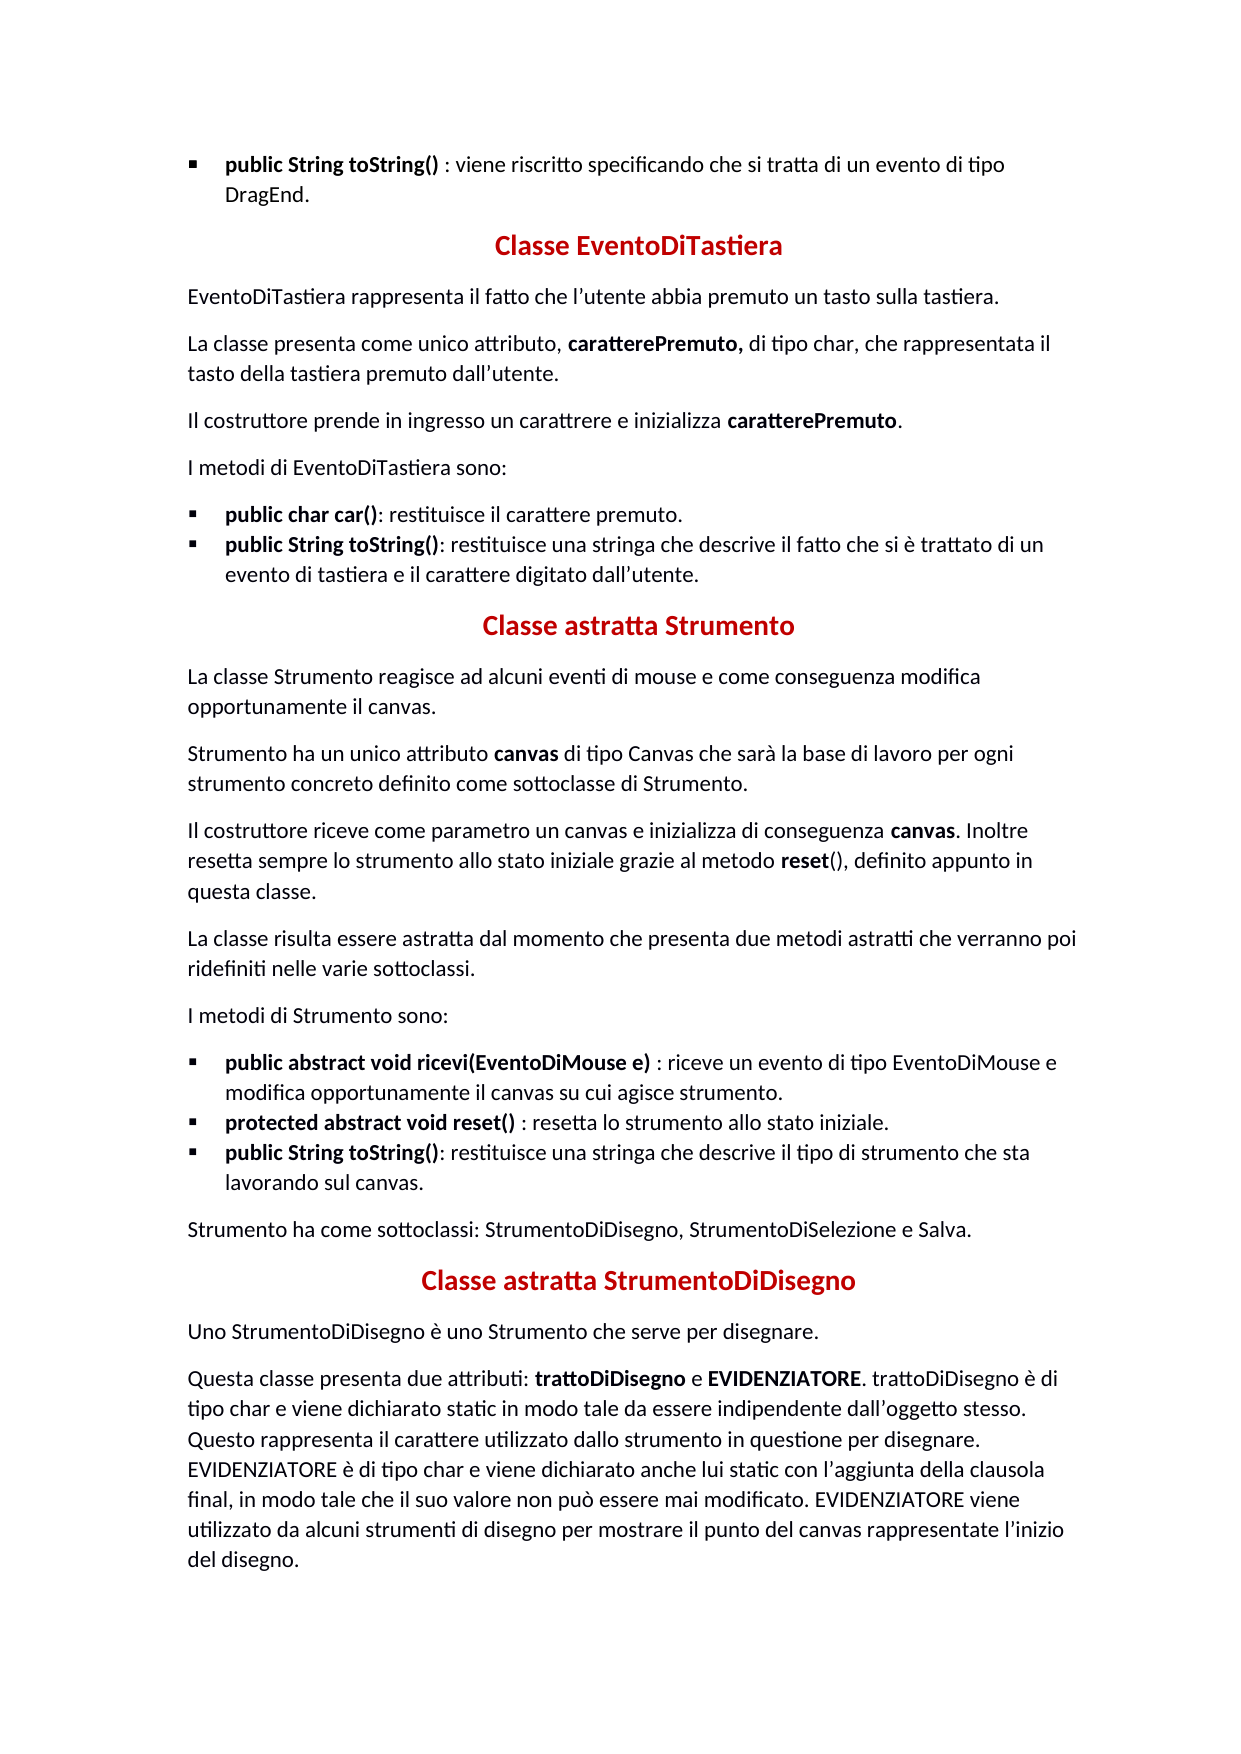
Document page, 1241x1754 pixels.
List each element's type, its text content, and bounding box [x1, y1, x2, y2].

text Strumento ha come sottoclassi: StrumentoDiDisegno, StrumentoDiSelezione e Salva. [187, 1215, 1090, 1243]
text I metodi di EventoDiTastiera sono: [187, 453, 1090, 481]
text Questa classe presenta due attributi: trattoDiDisegno e EVIDENZIATORE. trattoDiDisegno è di tipo char e viene dichiarato static in modo tale da essere indipendente dall’oggetto stesso. Questo rappresenta il carattere utilizzato dallo strumento in questione per disegnare. EVIDENZIATORE è di tipo char e viene dichiarato anche lui static con l’aggiunta della clausola final, in modo tale che il suo valore non può essere mai modificato. EVIDENZIATORE viene utilizzato da alcuni strumenti di disegno per mostrare il punto del canvas rappresentate l’inizio del disegno. [187, 1364, 1090, 1573]
text I metodi di Strumento sono: [187, 1001, 1090, 1029]
text Il costruttore prende in ingresso un carattrere e inizializza caratterePremuto. [187, 406, 1090, 434]
text La classe Strumento reagisce ad alcuni eventi di mouse e come conseguenza modifica opportunamente il canvas. [187, 662, 1090, 721]
list public String toString(): restituisce una stringa che descrive il tipo di strumento che sta lavorando sul canvas. [187, 1138, 1090, 1197]
list public String toString() : viene riscritto specificando che si tratta di un evento di tipo DragEnd. [187, 150, 1090, 208]
text La classe risulta essere astratta dal momento che presenta due metodi astratti che verranno poi ridefiniti nelle varie sottoclassi. [187, 924, 1090, 982]
text Uno StrumentoDiDisegno è uno Strumento che serve per disegnare. [187, 1317, 1090, 1345]
text Classe astratta Strumento [187, 607, 1090, 643]
text Il costruttore riceve come parametro un canvas e inizializza di conseguenza canvas. Inoltre resetta sempre lo strumento allo stato iniziale grazie al metodo reset(), definito appunto in questa classe. [187, 816, 1090, 905]
text Strumento ha un unico attributo canvas di tipo Canvas che sarà la base di lavoro per ogni strumento concreto definito come sottoclasse di Strumento. [187, 739, 1090, 798]
list public abstract void ricevi(EventoDiMouse e) : riceve un evento di tipo EventoDiMouse e modifica opportunamente il canvas su cui agisce strumento. [187, 1048, 1090, 1106]
list public String toString(): restituisce una stringa che descrive il fatto che si è trattato di un evento di tastiera e il carattere digitato dall’utente. [187, 530, 1090, 588]
list public char car(): restituisce il carattere premuto. [187, 500, 1090, 528]
text La classe presenta come unico attributo, caratterePremuto, di tipo char, che rappresentata il tasto della tastiera premuto dall’utente. [187, 329, 1090, 387]
text EventoDiTastiera rappresenta il fatto che l’utente abbia premuto un tasto sulla tastiera. [187, 282, 1090, 310]
text Classe astratta StrumentoDiDisegno [187, 1262, 1090, 1298]
list protected abstract void reset() : resetta lo strumento allo stato iniziale. [187, 1108, 1090, 1136]
text Classe EventoDiTastiera [187, 227, 1090, 263]
